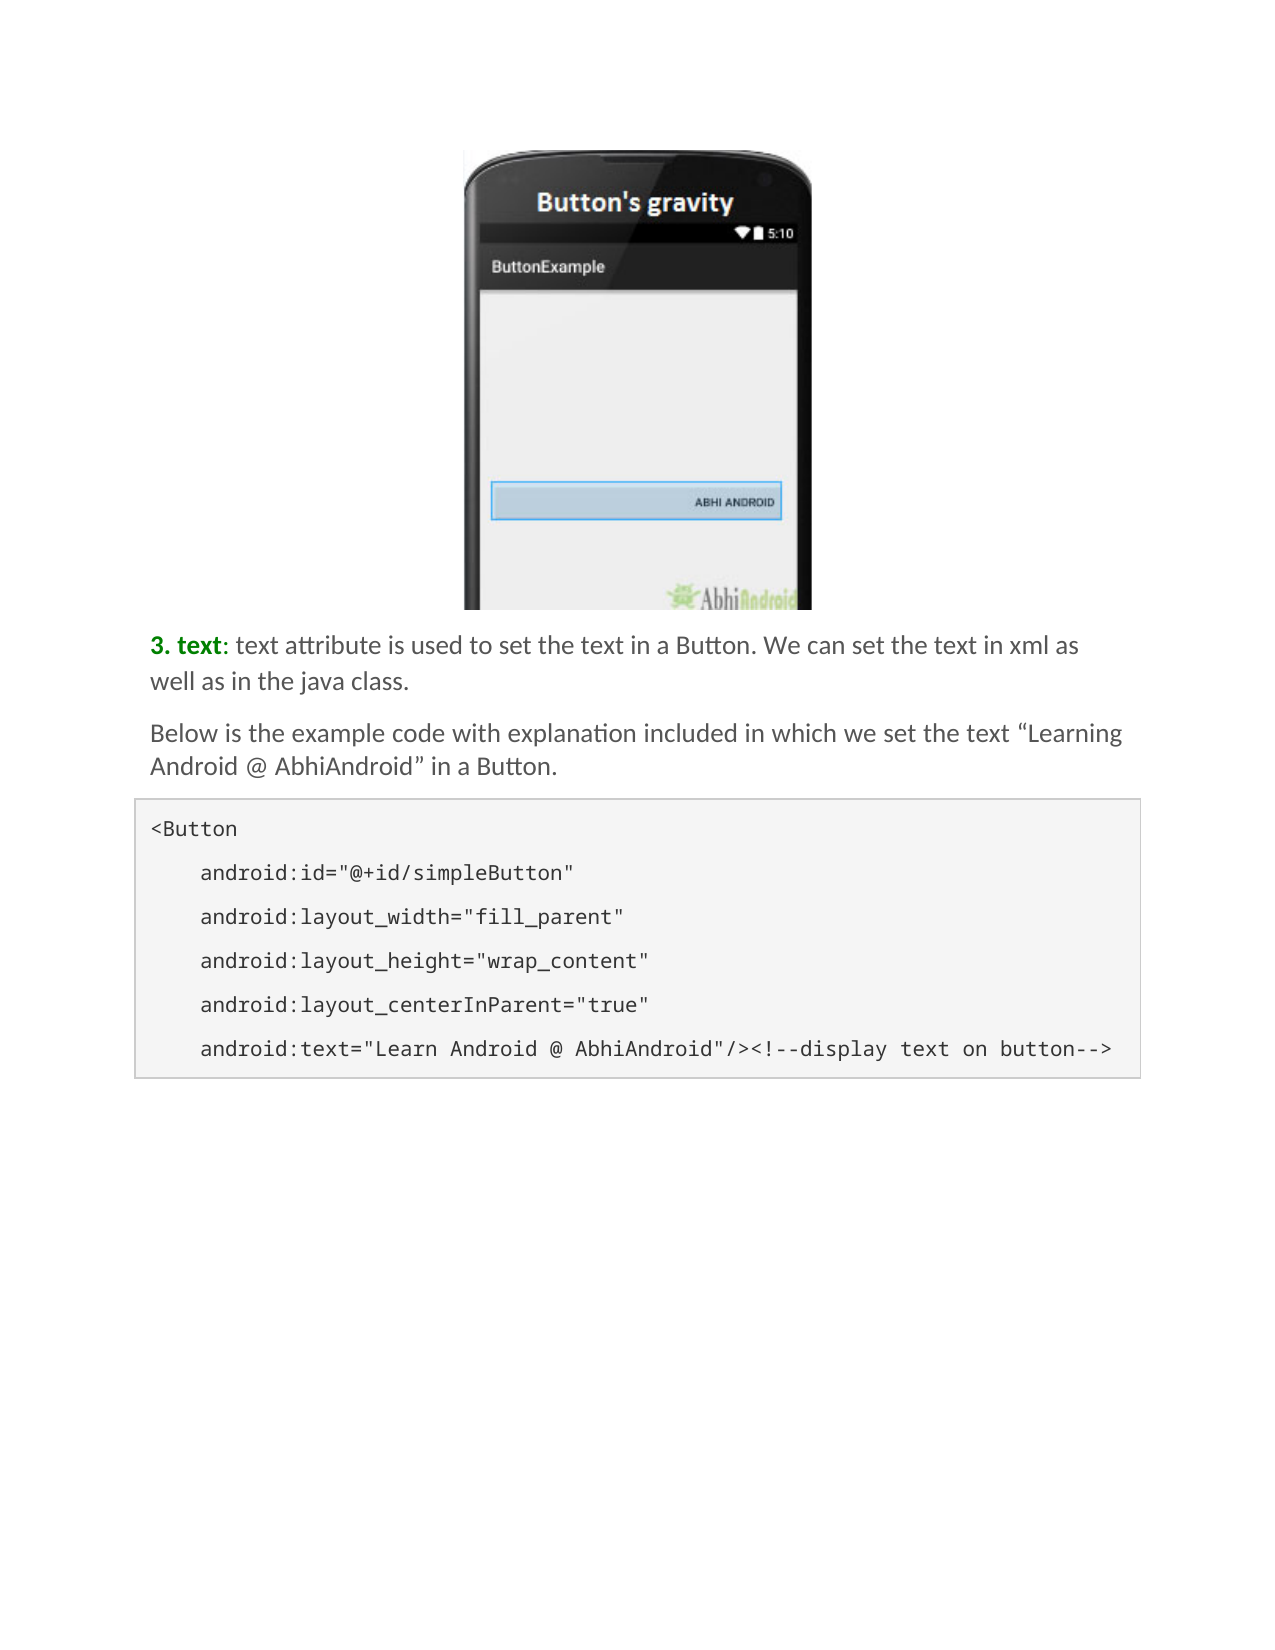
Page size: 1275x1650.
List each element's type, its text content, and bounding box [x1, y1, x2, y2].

text 3. text: text attribute is used to set the text in a Button. We can set the text in xml as well as in the java class. [150, 628, 1125, 697]
picture [463, 150, 812, 610]
text android:layout_height="wrap_content" [136, 930, 1140, 974]
text Below is the example code with explanation included in which we set the text “Learning Android @ AbhiAndroid” in a Button. [150, 716, 1125, 782]
text android:layout_centerInParent="true" [136, 974, 1140, 1018]
text android:layout_width="fill_parent" [136, 886, 1140, 930]
text <Button [136, 800, 1140, 842]
text android:id="@+id/simpleButton" [136, 842, 1140, 886]
text android:text="Learn Android @ AbhiAndroid"/><!--display text on button--> [136, 1018, 1140, 1077]
